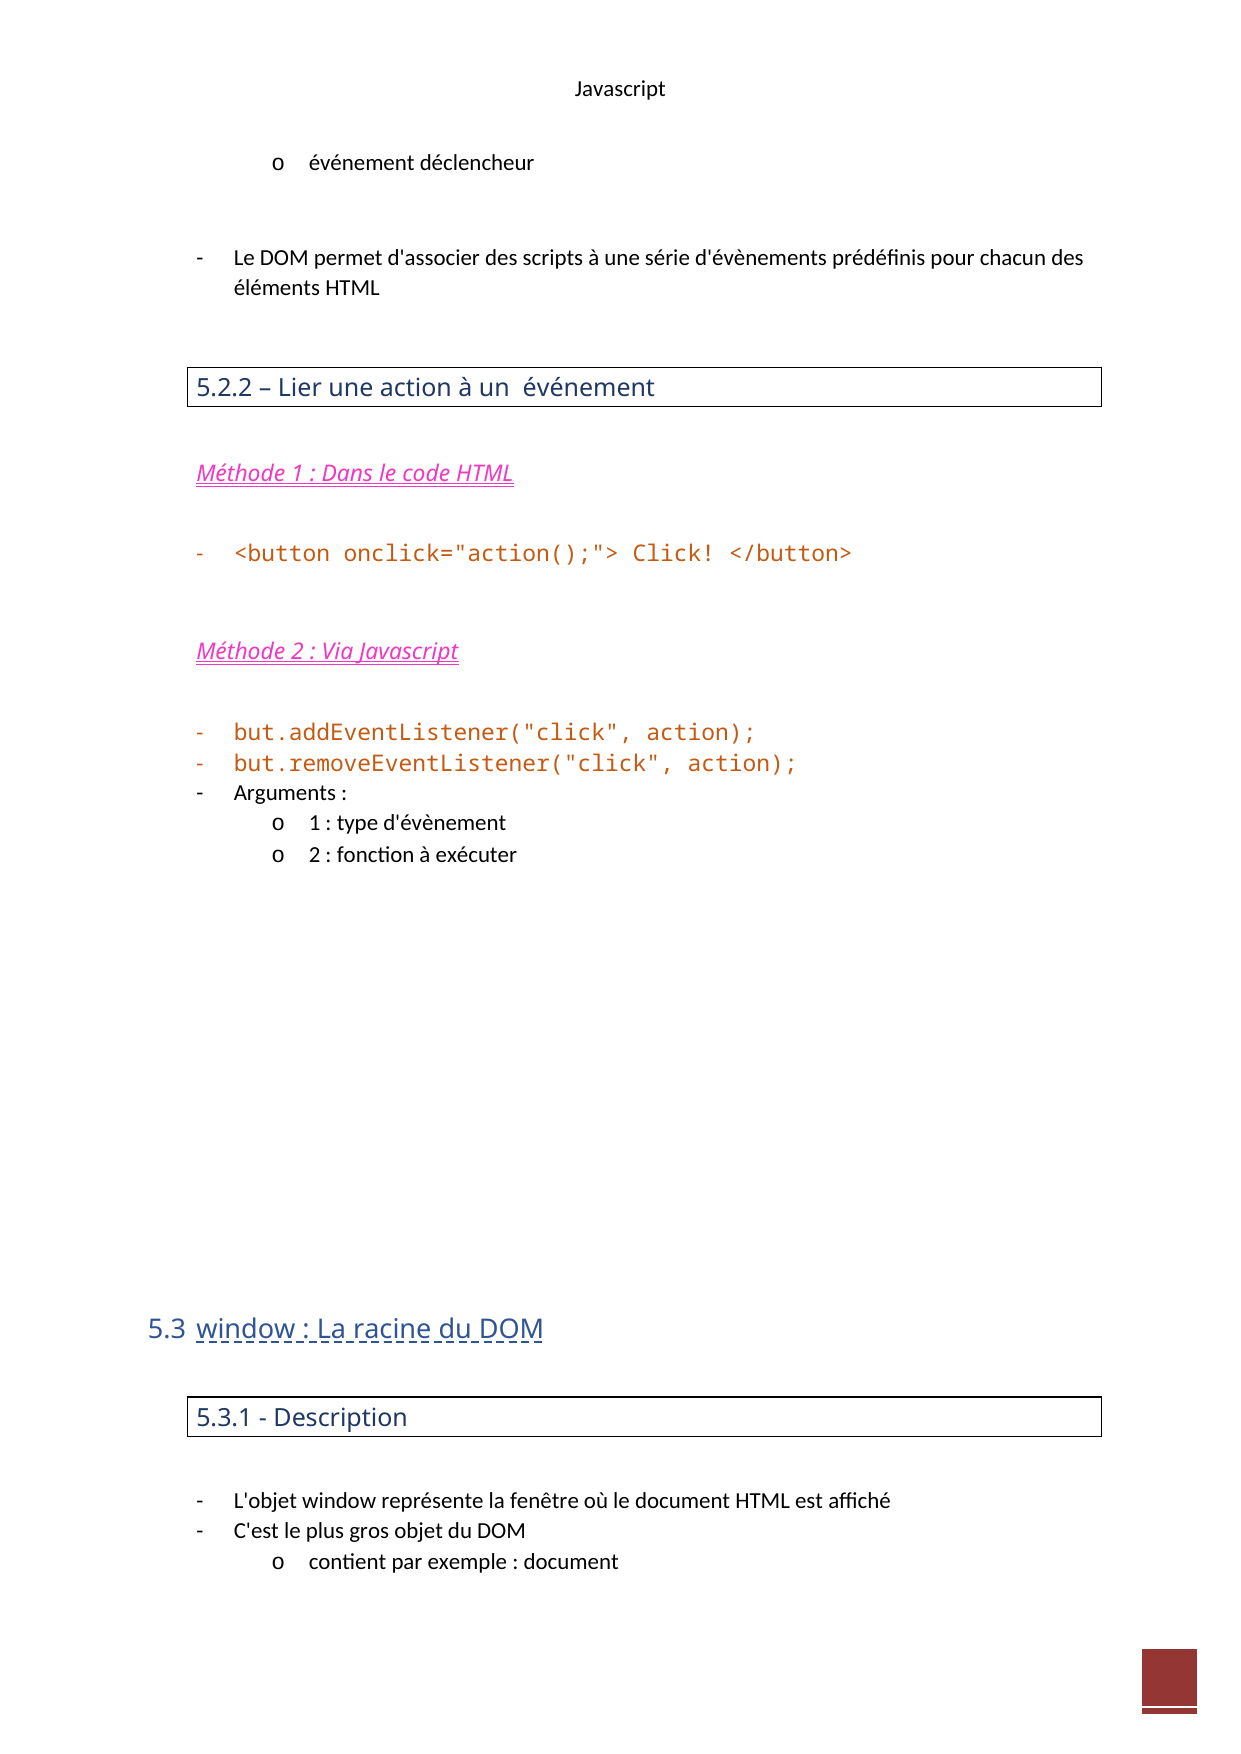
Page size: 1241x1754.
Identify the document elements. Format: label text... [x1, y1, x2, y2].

list 1 : type d'évènement [271, 808, 1093, 837]
subtitle Méthode 2 : Via Javascript [148, 635, 1093, 666]
list Arguments : [196, 778, 1093, 806]
subtitle 5.3.1 - Description [188, 1398, 1101, 1436]
list but.addEventListener("click", action); [196, 716, 1093, 747]
list <button onclick="action();"> Click! </button> [196, 537, 1093, 568]
list L'objet window représente la fenêtre où le document HTML est affiché [196, 1486, 1093, 1514]
list Le DOM permet d'associer des scripts à une série d'évènements prédéfinis pour chacun des éléments HTML [196, 243, 1093, 301]
list contient par exemple : document [271, 1547, 1093, 1576]
list 2 : fonction à exécuter [271, 840, 1093, 869]
subtitle Méthode 1 : Dans le code HTML [148, 456, 1093, 488]
list événement déclencheur [271, 148, 1093, 177]
subtitle window : La racine du DOM [148, 1310, 1093, 1347]
subtitle 5.2.2 – Lier une action à un événement [188, 368, 1101, 406]
list C'est le plus gros objet du DOM [196, 1517, 1093, 1544]
list but.removeEventListener("click", action); [196, 747, 1093, 778]
